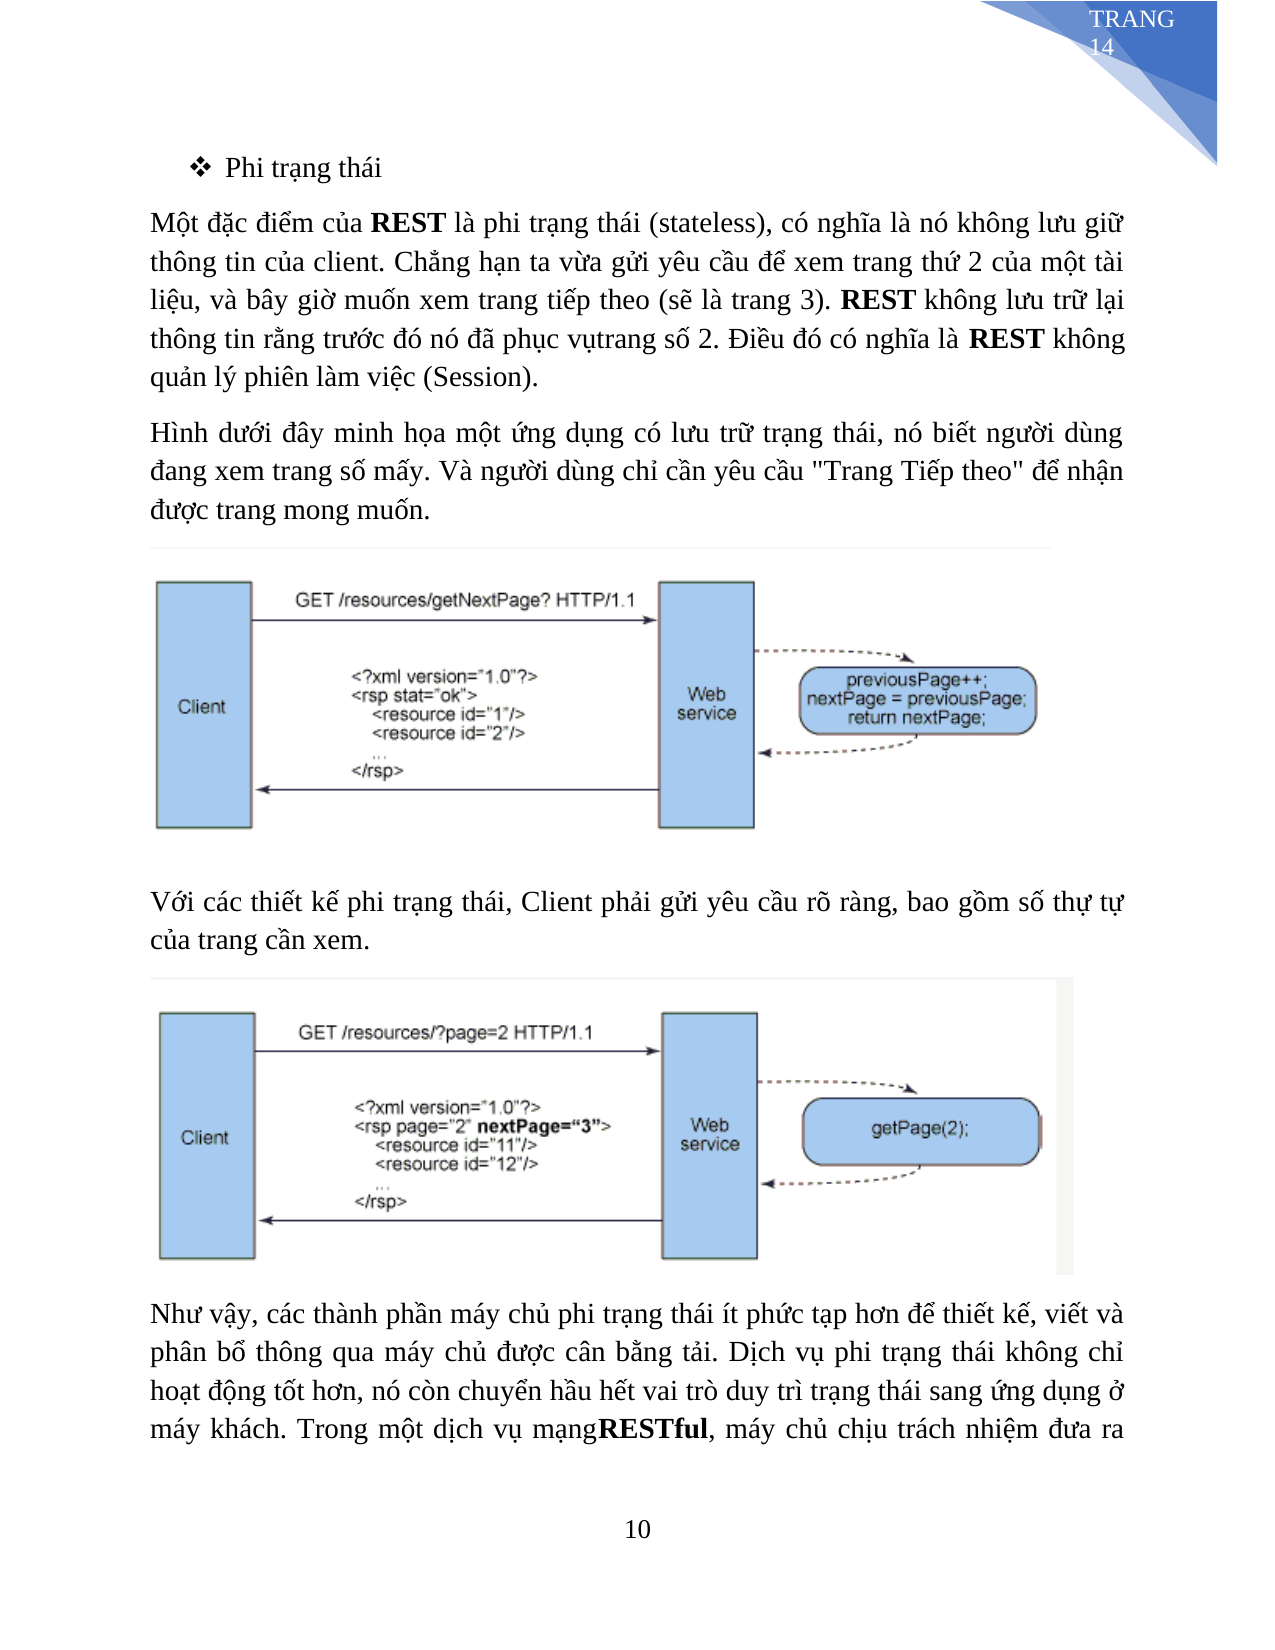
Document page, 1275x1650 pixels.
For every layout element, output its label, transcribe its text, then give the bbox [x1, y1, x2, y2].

text Hình dưới đây minh họa một ứng dụng có lưu trữ trạng thái, nó biết người dùng đang xem trang số mấy. Và người dùng chỉ cần yêu cầu "Trang Tiếp theo" để nhận được trang mong muốn. [150, 415, 1125, 525]
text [150, 1296, 1125, 1445]
picture [150, 977, 1074, 1275]
picture [978, 1, 1218, 167]
picture [150, 547, 1052, 863]
text Một đặc điểm của REST là phi trạng thái (stateless), có nghĩa là nó không lưu giữ thông tin của client. Chẳng hạn ta vừa gửi yêu cầu để xem trang thứ 2 của một tài liệu, và bây giờ muốn xem trang tiếp theo (sẽ là trang 3). REST không lưu trữ lại thông tin rằng trước đó nó đã phục vụtrang số 2. Điều đó có nghĩa là REST không quản lý phiên làm việc (Session). [150, 205, 1125, 393]
text Với các thiết kế phi trạng thái, Client phải gửi yêu cầu rõ ràng, bao gồm số thự tự của trang cần xem. [150, 884, 1125, 956]
list Phi trạng thái [187, 150, 1125, 184]
